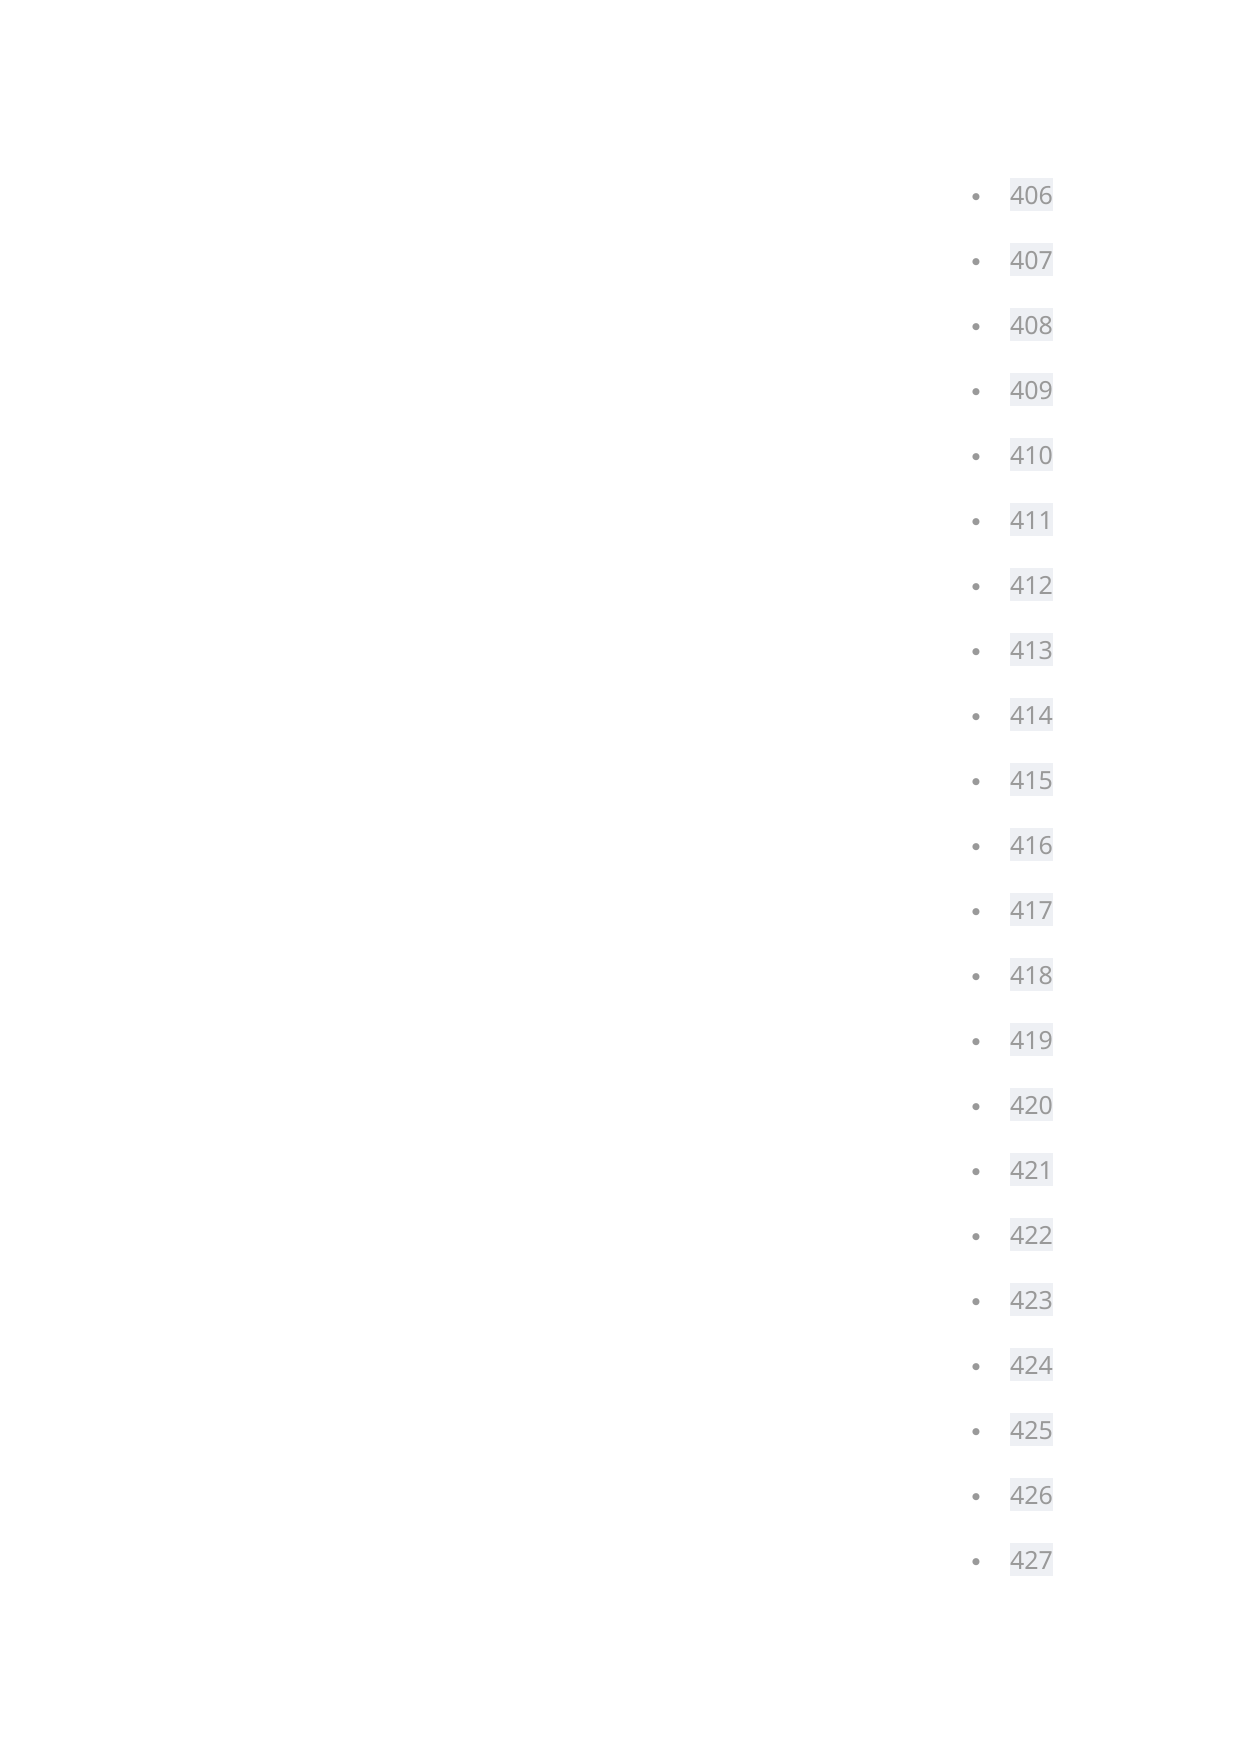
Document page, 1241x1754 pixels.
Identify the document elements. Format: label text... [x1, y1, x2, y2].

list 408 [150, 292, 1053, 357]
list 417 [150, 877, 1053, 942]
list 422 [150, 1202, 1053, 1267]
list 427 [150, 1527, 1053, 1592]
list 423 [150, 1267, 1053, 1332]
list 419 [150, 1007, 1053, 1072]
list 407 [150, 227, 1053, 292]
list 416 [150, 812, 1053, 877]
list 415 [150, 747, 1053, 812]
list 418 [150, 942, 1053, 1007]
list 414 [150, 682, 1053, 747]
list 425 [150, 1397, 1053, 1462]
list 409 [150, 357, 1053, 422]
list 411 [150, 487, 1053, 552]
list 426 [150, 1462, 1053, 1527]
list 420 [150, 1072, 1053, 1137]
list 424 [150, 1332, 1053, 1397]
list 410 [150, 422, 1053, 487]
list 406 [150, 162, 1053, 227]
list 421 [150, 1137, 1053, 1202]
list 413 [150, 617, 1053, 682]
list 412 [150, 552, 1053, 617]
